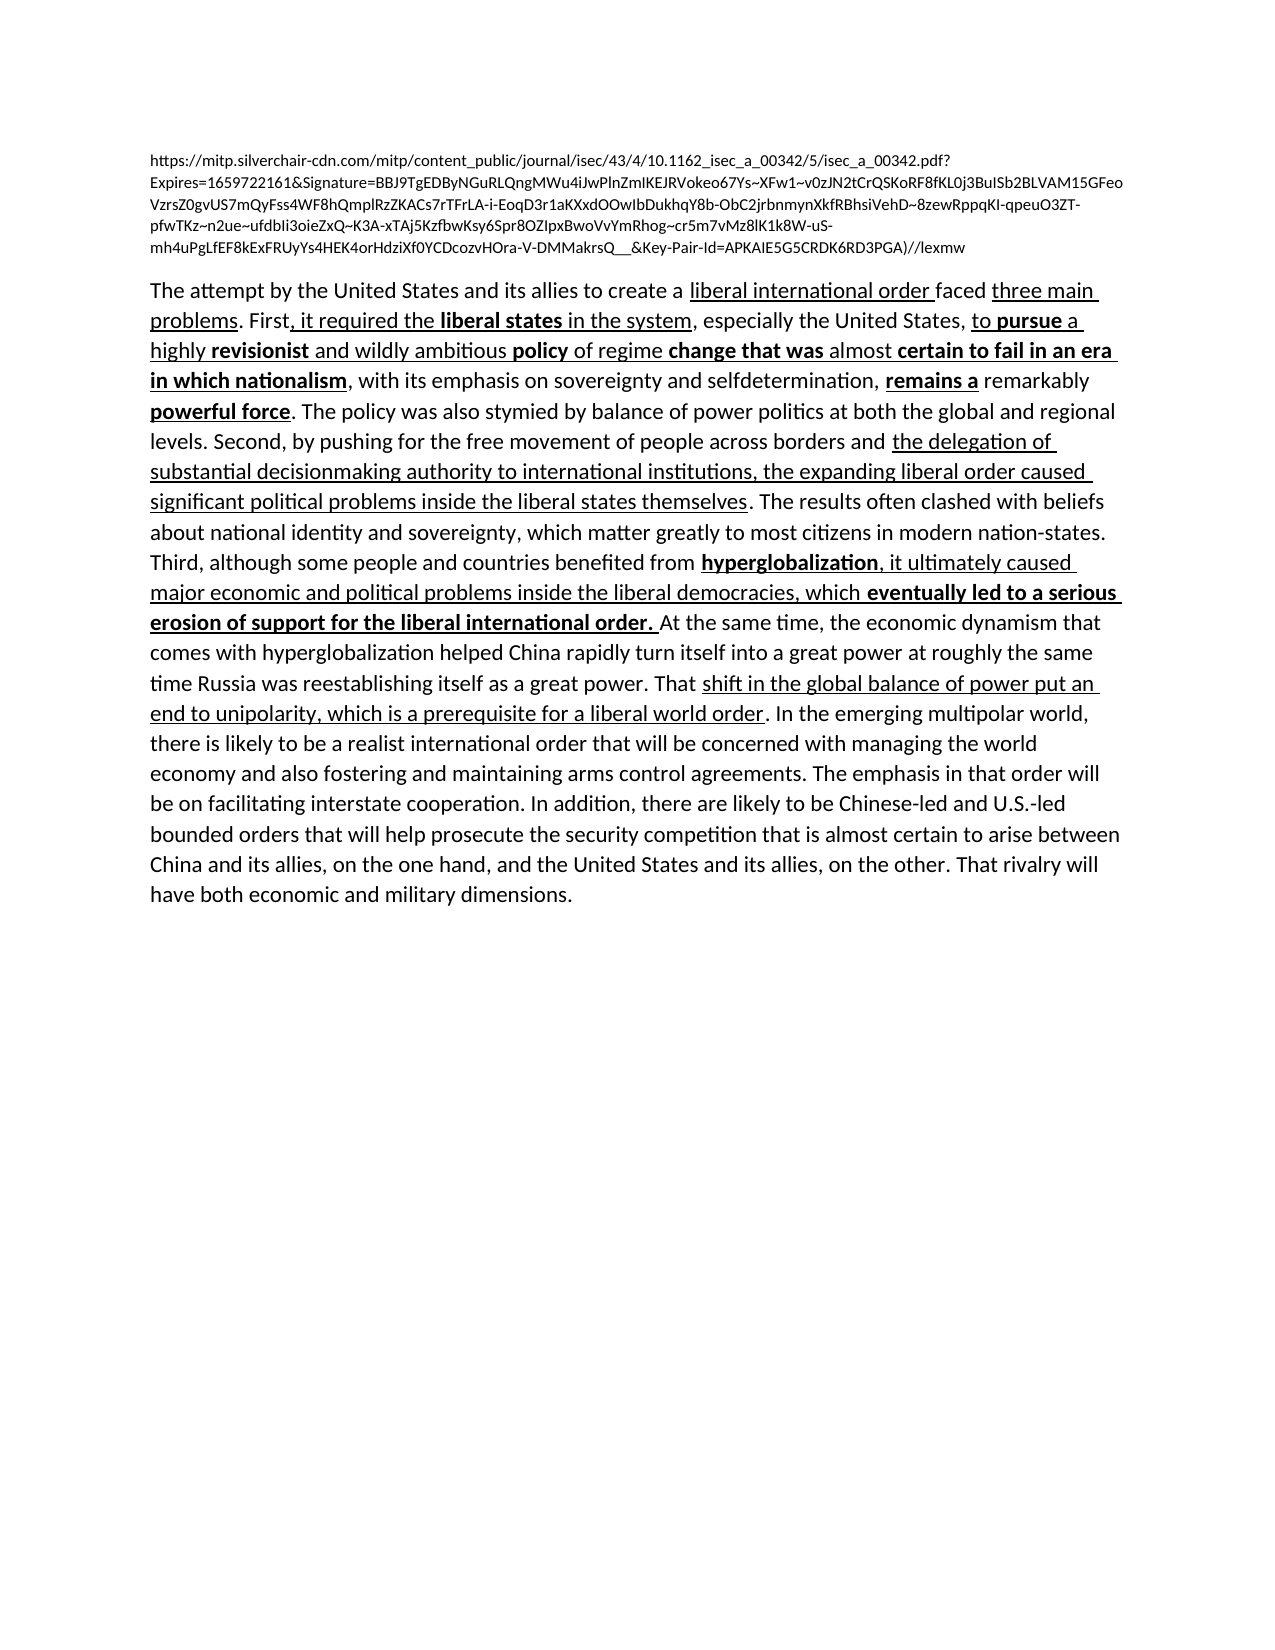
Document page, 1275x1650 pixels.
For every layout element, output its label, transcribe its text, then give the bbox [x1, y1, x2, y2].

text The attempt by the United States and its allies to create a liberal international order faced three main problems. First, it required the liberal states in the system, especially the United States, to pursue a highly revisionist and wildly ambitious policy of regime change that was almost certain to fail in an era in which nationalism, with its emphasis on sovereignty and selfdetermination, remains a remarkably powerful force. The policy was also stymied by balance of power politics at both the global and regional levels. Second, by pushing for the free movement of people across borders and the delegation of substantial decisionmaking authority to international institutions, the expanding liberal order caused significant political problems inside the liberal states themselves. The results often clashed with beliefs about national identity and sovereignty, which matter greatly to most citizens in modern nation-states. Third, although some people and countries benefited from hyperglobalization, it ultimately caused major economic and political problems inside the liberal democracies, which eventually led to a serious erosion of support for the liberal international order. At the same time, the economic dynamism that comes with hyperglobalization helped China rapidly turn itself into a great power at roughly the same time Russia was reestablishing itself as a great power. That shift in the global balance of power put an end to unipolarity, which is a prerequisite for a liberal world order. In the emerging multipolar world, there is likely to be a realist international order that will be concerned with managing the world economy and also fostering and maintaining arms control agreements. The emphasis in that order will be on facilitating interstate cooperation. In addition, there are likely to be Chinese-led and U.S.-led bounded orders that will help prosecute the security competition that is almost certain to arise between China and its allies, on the one hand, and the United States and its allies, on the other. That rivalry will have both economic and military dimensions. [150, 276, 1125, 908]
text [150, 150, 1125, 258]
